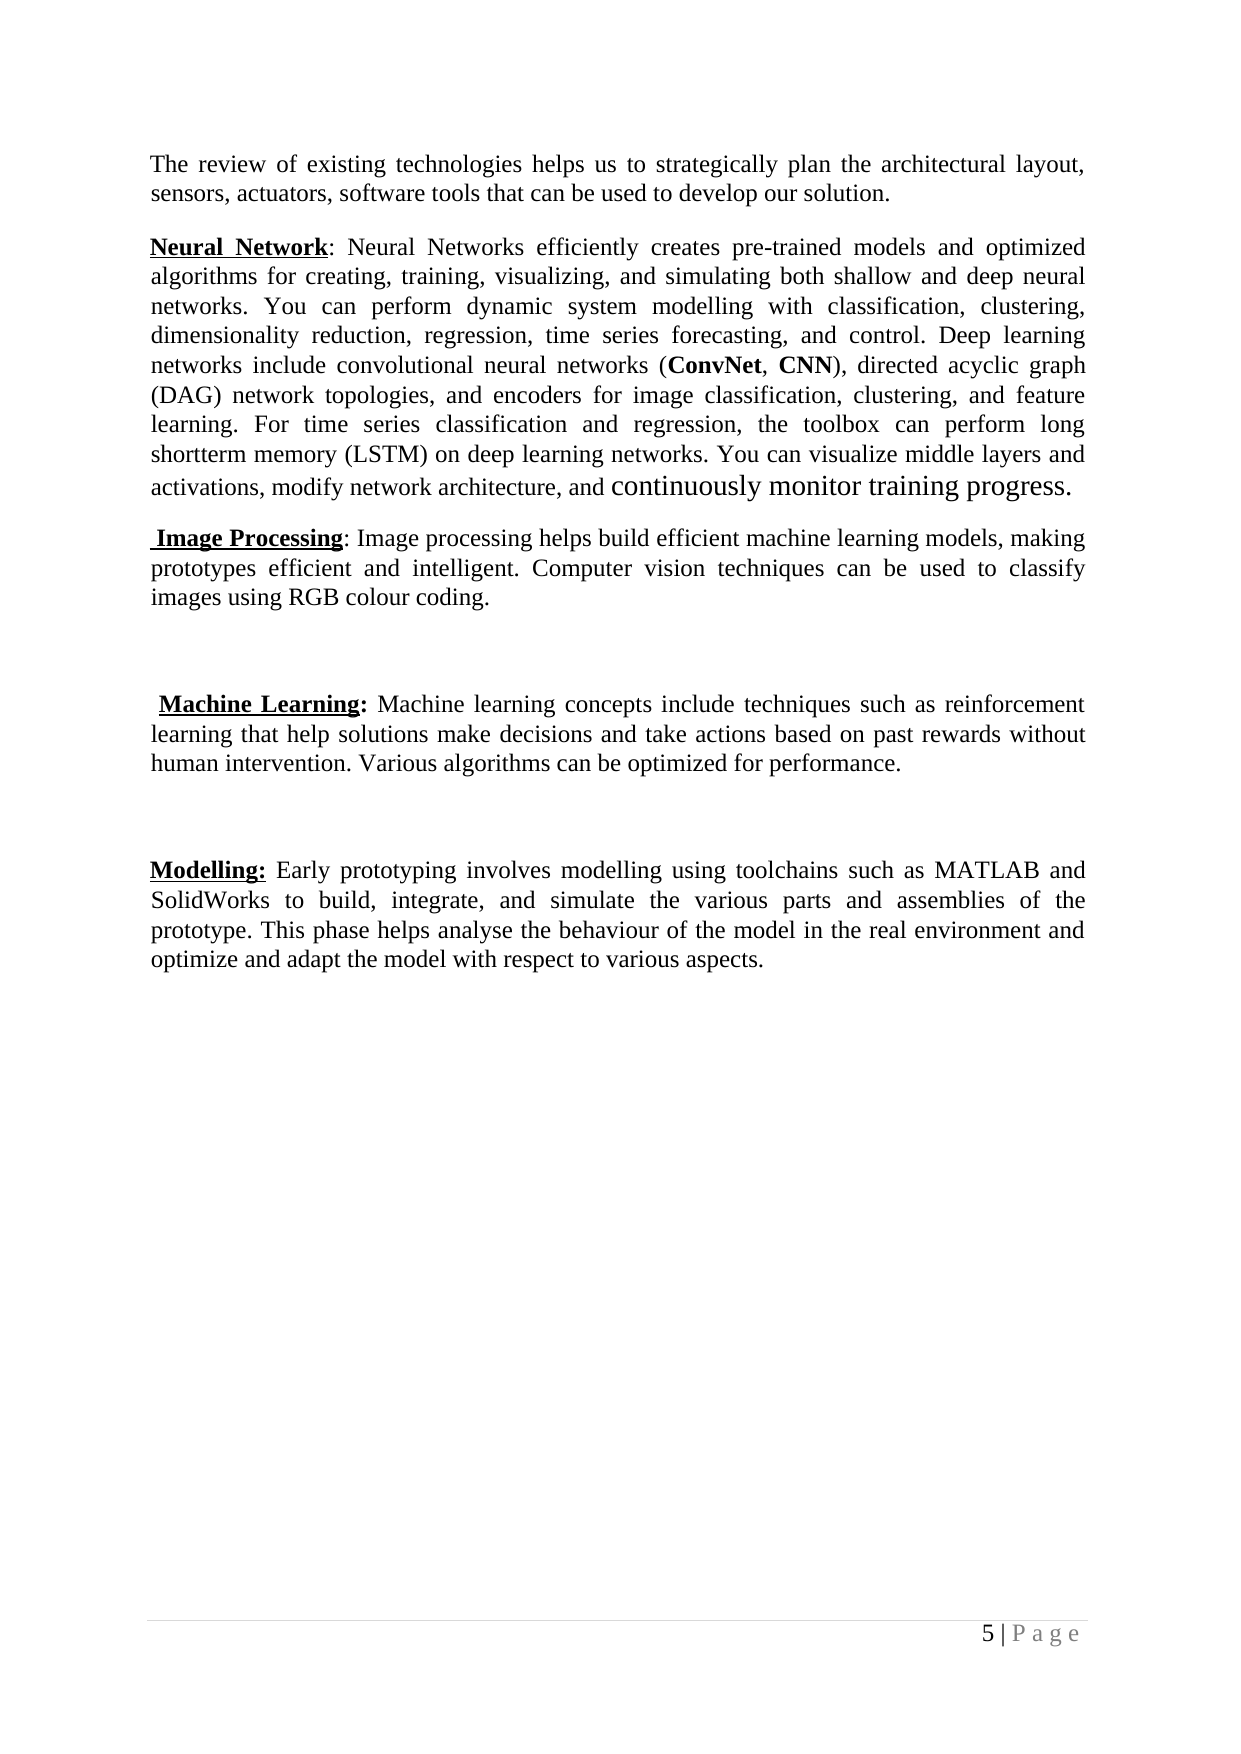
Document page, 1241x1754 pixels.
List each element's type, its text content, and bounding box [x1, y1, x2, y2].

text Neural Network: Neural Networks efficiently creates pre-trained models and optimized algorithms for creating, training, visualizing, and simulating both shallow and deep neural networks. You can perform dynamic system modelling with classification, clustering, dimensionality reduction, regression, time series forecasting, and control. Deep learning networks include convolutional neural networks (ConvNet, CNN), directed acyclic graph (DAG) network topologies, and encoders for image classification, clustering, and feature learning. For time series classification and regression, the toolbox can perform long shortterm memory (LSTM) on deep learning networks. You can visualize middle layers and activations, modify network architecture, and continuously monitor training progress. [149, 232, 1086, 502]
text Machine Learning: Machine learning concepts include techniques such as reinforcement learning that help solutions make decisions and take actions based on past rewards without human intervention. Various algorithms can be optimized for performance. [149, 689, 1086, 777]
text The review of existing technologies helps us to strategically plan the architectural layout, sensors, actuators, software tools that can be used to develop our solution. [149, 149, 1086, 207]
text Image Processing: Image processing helps build efficient machine learning models, making prototypes efficient and intelligent. Computer vision techniques can be used to classify images using RGB colour coding. [149, 523, 1086, 611]
text Modelling: Early prototyping involves modelling using toolchains such as MATLAB and SolidWorks to build, integrate, and simulate the various parts and assemblies of the prototype. This phase helps analyse the behaviour of the model in the real environment and optimize and adapt the model with respect to various aspects. [149, 856, 1086, 973]
